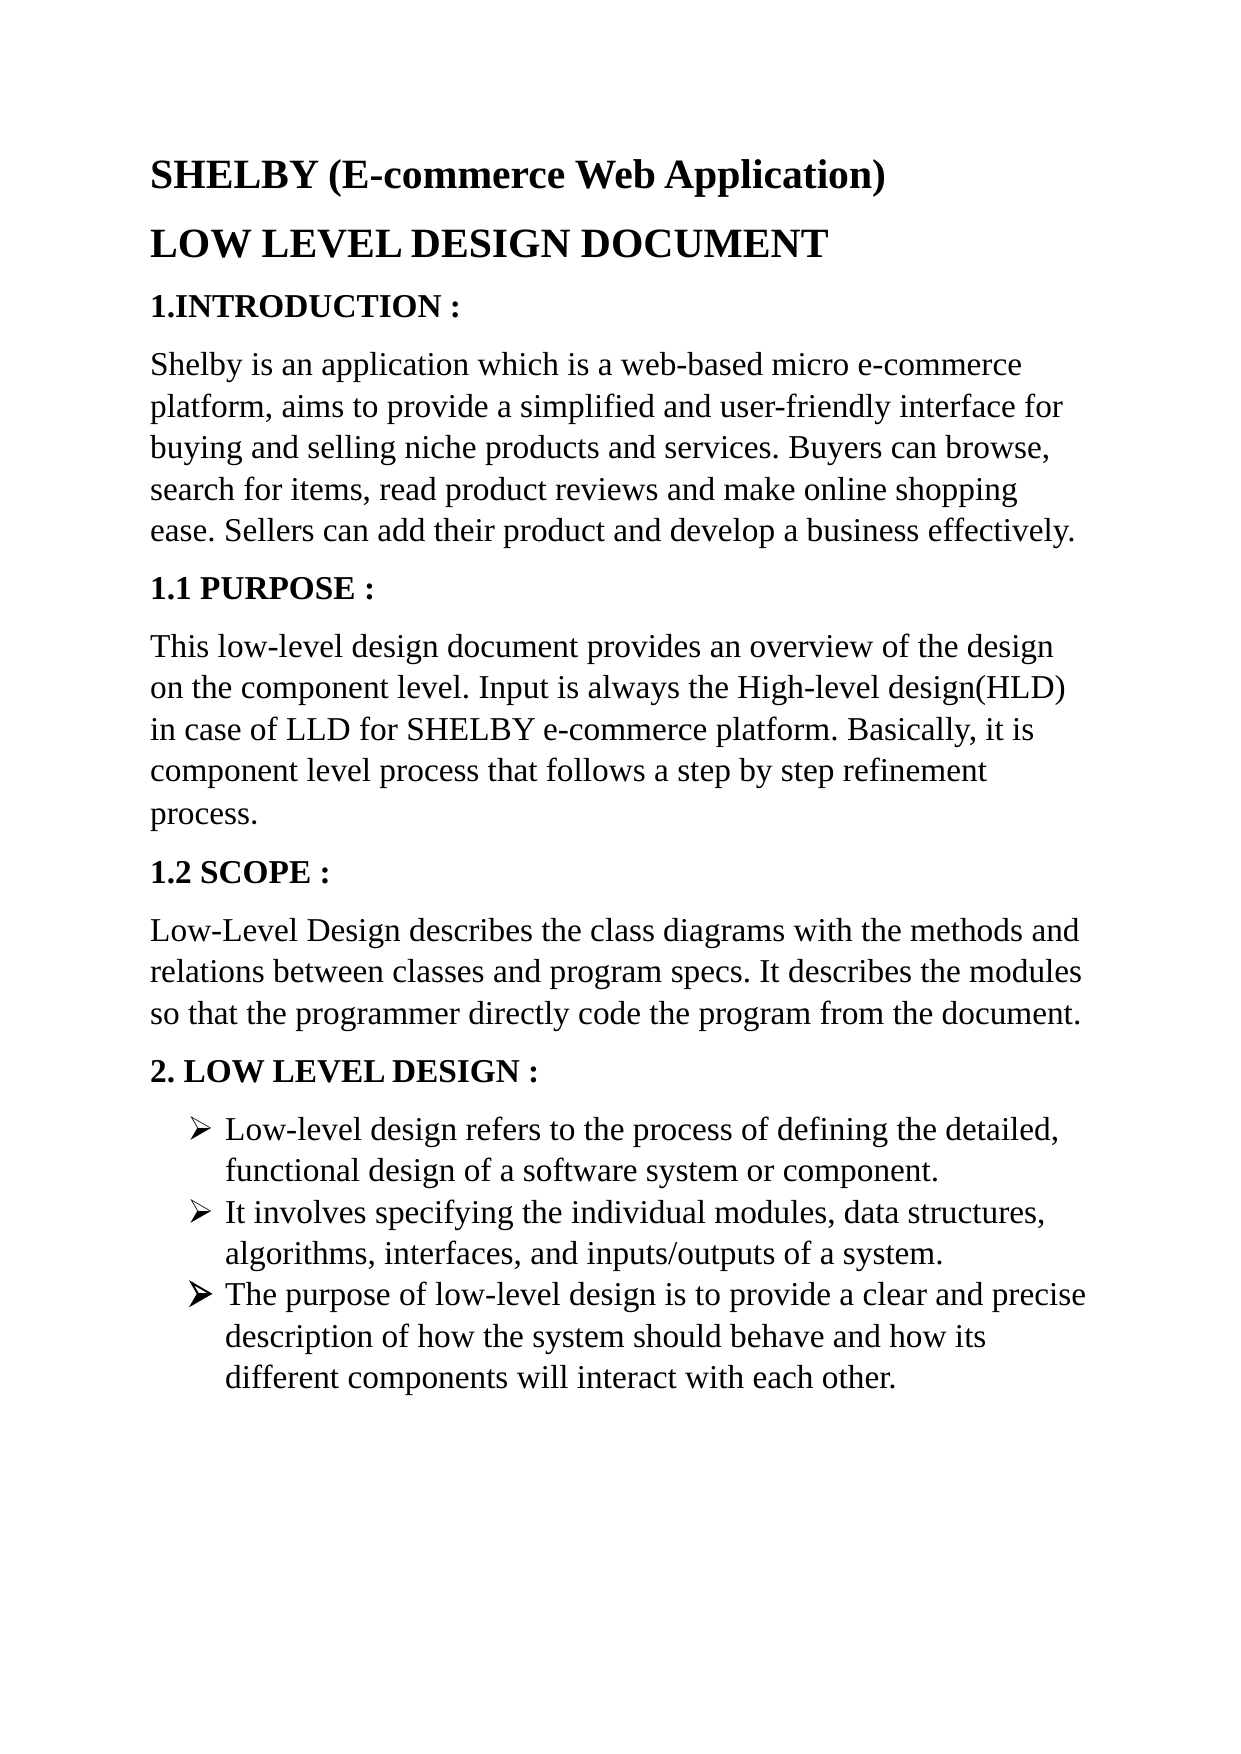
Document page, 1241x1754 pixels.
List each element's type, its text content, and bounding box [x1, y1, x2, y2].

text 2. LOW LEVEL DESIGN : [150, 1051, 1090, 1089]
text This low-level design document provides an overview of the design on the component level. Input is always the High-level design(HLD) in case of LLD for SHELBY e-commerce platform. Basically, it is component level process that follows a step by step refinement process. [150, 626, 1090, 832]
list It involves specifying the individual modules, data structures, algorithms, interfaces, and inputs/outputs of a system. [187, 1192, 1090, 1272]
list The purpose of low-level design is to provide a clear and precise description of how the system should behave and how its different components will interact with each other. [187, 1274, 1090, 1396]
text 1.1 PURPOSE : [150, 568, 1090, 606]
text Low-Level Design describes the class diagrams with the methods and relations between classes and program specs. It describes the modules so that the programmer directly code the program from the document. [150, 910, 1090, 1031]
text 1.2 SCOPE : [150, 852, 1090, 891]
text SHELBY (E-commerce Web Application) [150, 150, 1090, 198]
text 1.INTRODUCTION : [150, 287, 1090, 325]
list Low-level design refers to the process of defining the detailed, functional design of a software system or component. [187, 1109, 1090, 1189]
text Shelby is an application which is a web-based micro e-commerce platform, aims to provide a simplified and user-friendly interface for buying and selling niche products and services. Buyers can browse, search for items, read product reviews and make online shopping ease. Sellers can add their product and develop a business effectively. [150, 345, 1090, 548]
text LOW LEVEL DESIGN DOCUMENT [150, 218, 1090, 266]
